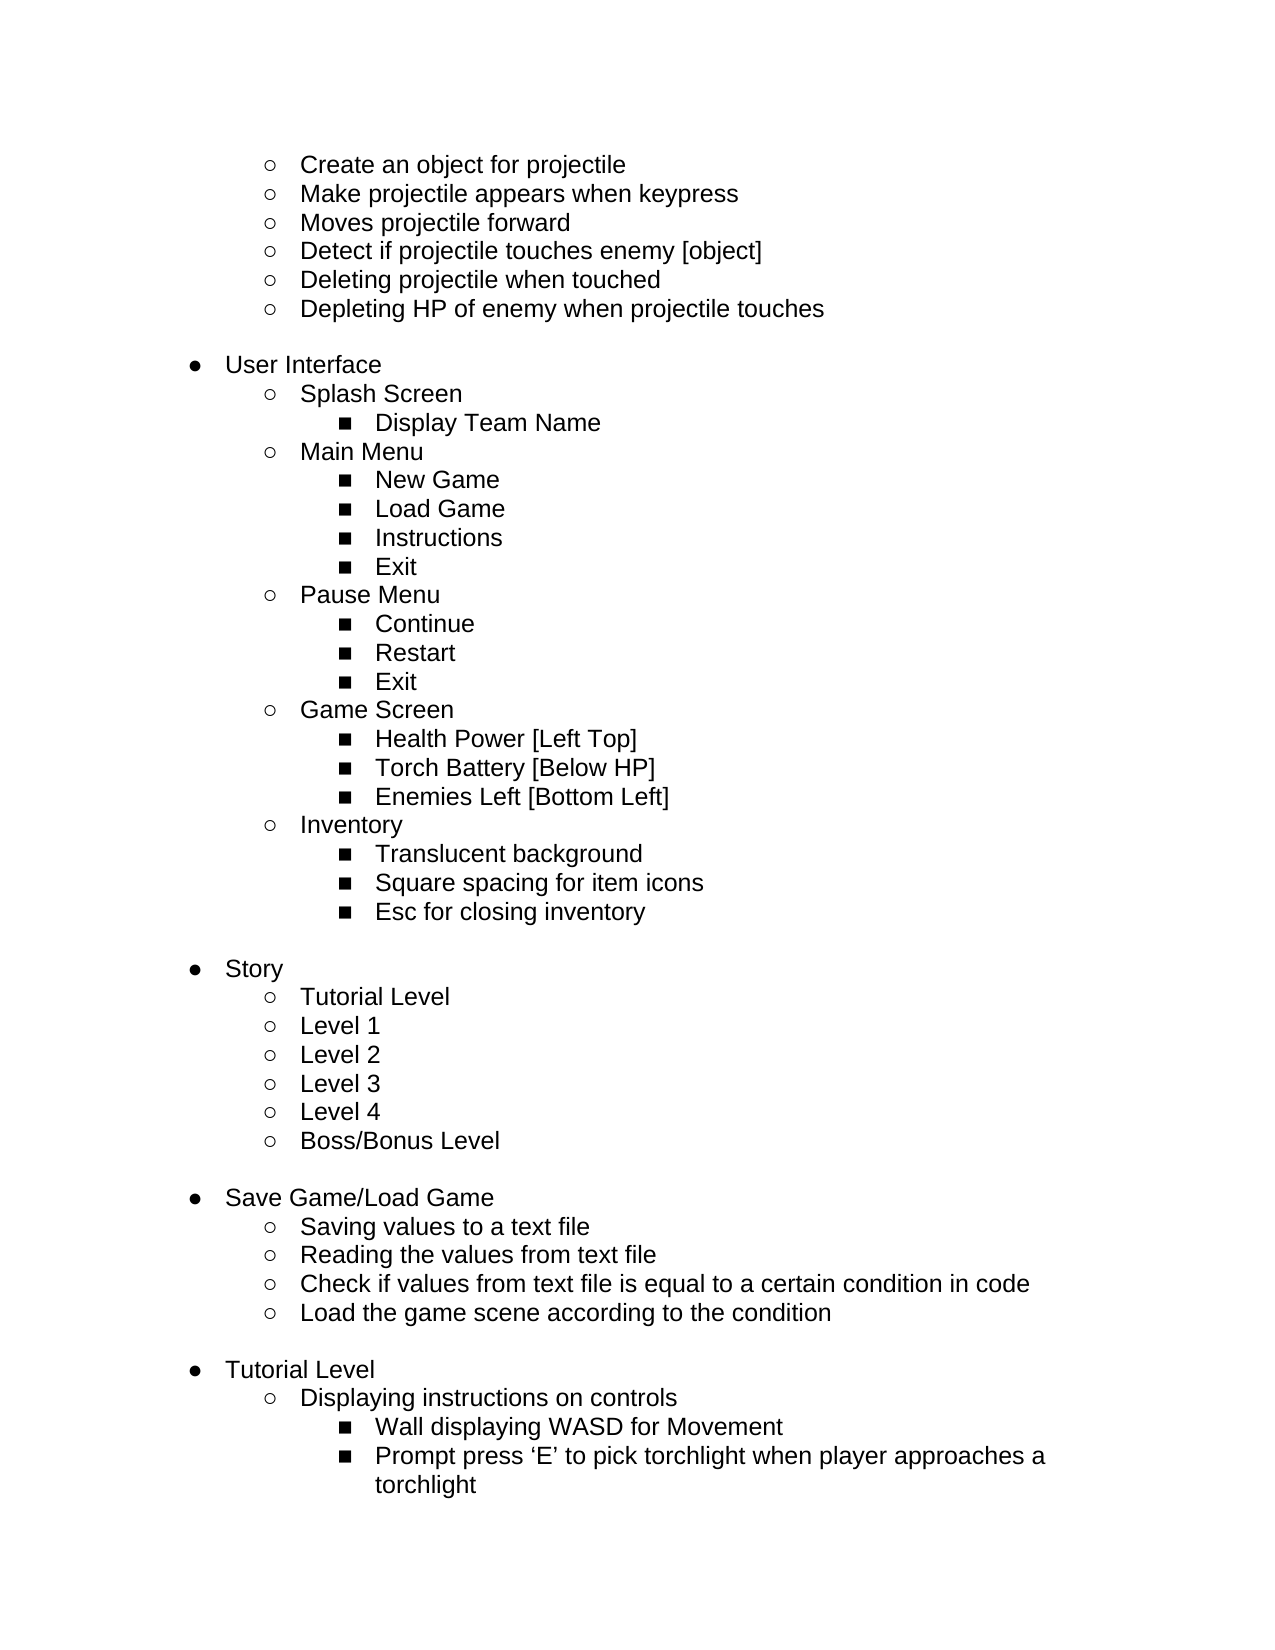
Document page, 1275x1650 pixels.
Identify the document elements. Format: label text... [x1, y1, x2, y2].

list Enemies Left [Bottom Left] [337, 782, 1125, 811]
list Level 3 [262, 1068, 1125, 1097]
list Splash Screen [262, 379, 1125, 408]
list Reading the values from text file [262, 1240, 1125, 1269]
list Square spacing for item icons [337, 868, 1125, 897]
list Exit [337, 667, 1125, 696]
list Tutorial Level [262, 982, 1125, 1011]
list Level 1 [262, 1011, 1125, 1040]
list Depleting HP of enemy when projectile touches [262, 294, 1125, 322]
list Continue [337, 609, 1125, 638]
list Esc for closing inventory [337, 897, 1125, 926]
list Deleting projectile when touched [262, 265, 1125, 294]
list User Interface [187, 351, 1125, 379]
list Level 4 [262, 1097, 1125, 1126]
list Boss/Bonus Level [262, 1126, 1125, 1155]
list Detect if projectile touches enemy [object] [262, 236, 1125, 265]
list Save Game/Load Game [187, 1183, 1125, 1212]
list Displaying instructions on controls [262, 1383, 1125, 1412]
list Display Team Name [337, 408, 1125, 437]
list Saving values to a text file [262, 1212, 1125, 1240]
list Load the game scene according to the condition [262, 1298, 1125, 1327]
list Prompt press ‘E’ to pick torchlight when player approaches a torchlight [337, 1441, 1125, 1498]
list New Game [337, 466, 1125, 494]
list Tutorial Level [187, 1354, 1125, 1383]
list Wall displaying WASD for Movement [337, 1412, 1125, 1441]
list Level 2 [262, 1040, 1125, 1068]
list Torch Battery [Below HP] [337, 753, 1125, 782]
list Story [187, 953, 1125, 982]
list Instructions [337, 523, 1125, 552]
list Exit [337, 552, 1125, 581]
list Moves projectile forward [262, 207, 1125, 236]
list Translucent background [337, 839, 1125, 868]
list Make projectile appears when keypress [262, 179, 1125, 207]
list Create an object for projectile [262, 150, 1125, 179]
list Game Screen [262, 696, 1125, 724]
list Pause Menu [262, 581, 1125, 609]
list Restart [337, 638, 1125, 667]
list Health Power [Left Top] [337, 724, 1125, 753]
list Load Game [337, 494, 1125, 523]
list Inventory [262, 811, 1125, 839]
list Main Menu [262, 437, 1125, 466]
list Check if values from text file is equal to a certain condition in code [262, 1269, 1125, 1298]
